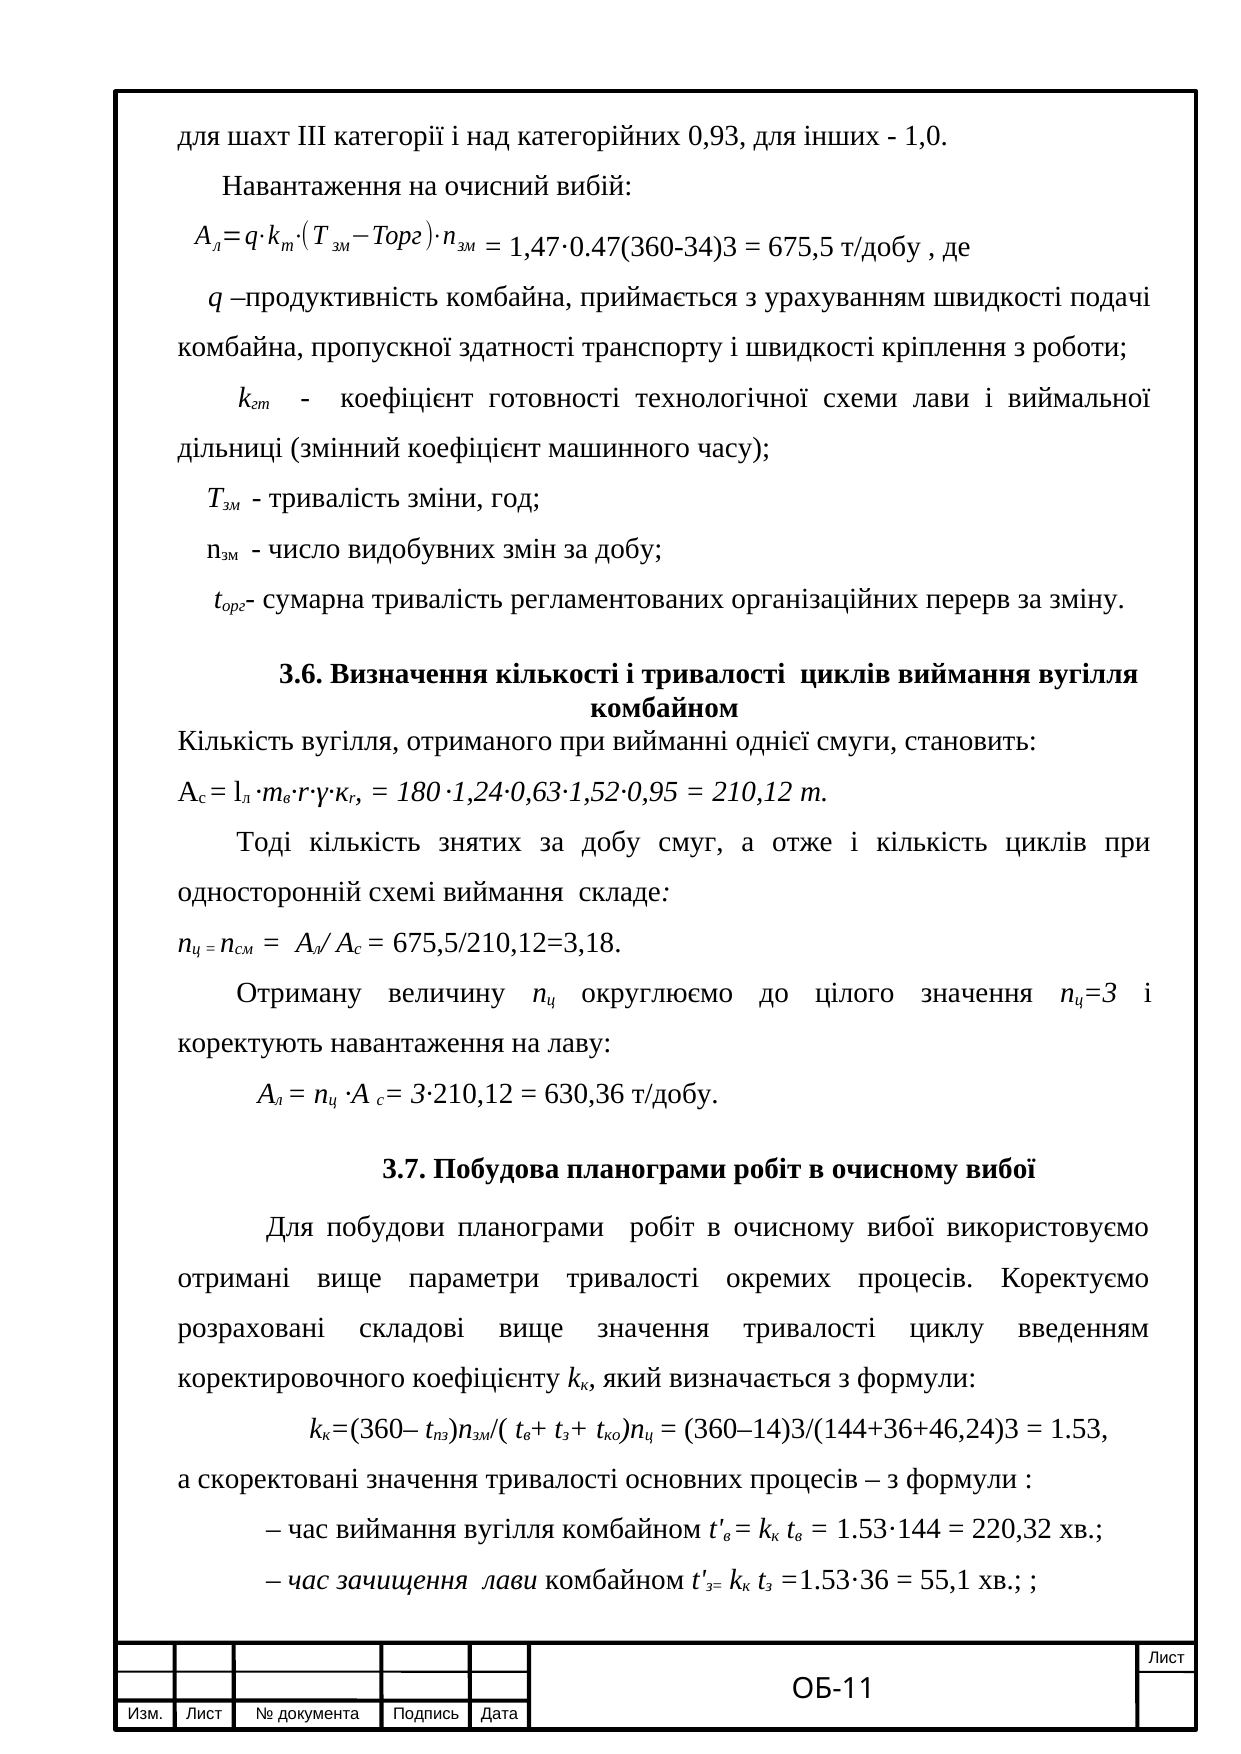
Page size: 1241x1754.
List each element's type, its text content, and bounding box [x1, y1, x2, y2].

text kгт - коефіцієнт готовності технологічної схеми лави і виймальної дільниці (змінний коефіцієнт машинного часу); [177, 380, 1152, 464]
text – час зачищення лави комбайном t'з= kк tз =1.53·36 = 55,1 хв.; ; [177, 1562, 1152, 1595]
text Кількість вугілля, отриманого при вийманні однієї смуги, становить: [177, 723, 1152, 757]
text kк=(360– tпз)nзм/( tв+ tз+ tко)nц = (360–14)3/(144+36+46,24)3 = 1.53, [177, 1411, 1152, 1444]
text nзм - число видобувних змін за добу; [177, 531, 1152, 564]
text nц = nсм = Ал/ Ас = 675,5/210,12=3,18. [177, 925, 1152, 958]
text Для побудови планограми робіт в очисному вибої використовуємо отримані вище параметри тривалості окремих процесів. Коректуємо розраховані складові вище значення тривалості циклу введенням коректировочного коефіцієнту kк, який визначається з формули: [177, 1209, 1150, 1394]
text Ал = nц ·А с= 3·210,12 = 630,36 т/добу. [177, 1076, 1152, 1109]
text Тоді кількість знятих за добу смуг, а отже і кількість циклів при односторонній схемі виймання складе: [177, 824, 1152, 908]
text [177, 118, 1152, 152]
text Навантаження на очисний вибій: [177, 168, 1152, 202]
text 3.6. Визначення кількості і тривалості циклів виймання вугілля комбайном [177, 656, 1152, 723]
text tорг- сумарна тривалість регламентованих організаційних перерв за зміну. [177, 581, 1152, 615]
text = 1,47·0.47(360-34)3 = 675,5 т/добу , де [177, 219, 1152, 262]
text Ас = lл ∙mв∙r∙γ∙кr, = 180 ∙1,24∙0,63∙1,52·0,95 = 210,12 т. [177, 774, 1152, 807]
text q –продуктивність комбайна, приймається з урахуванням швидкості подачі комбайна, пропускної здатності транспорту і швидкості кріплення з роботи; [177, 279, 1152, 363]
text Tзм - тривалість зміни, год; [177, 481, 1152, 514]
text а скоректовані значення тривалості основних процесів – з формули : [177, 1461, 1152, 1495]
text – час виймання вугілля комбайном t'в = kк tв = 1.53·144 = 220,32 хв.; [177, 1511, 1152, 1545]
text 3.7. Побудова планограми робіт в очисному вибої [177, 1151, 1152, 1184]
text Отриману величину nц округлюємо до цілого значення nц=3 і коректують навантаження на лаву: [177, 975, 1152, 1059]
